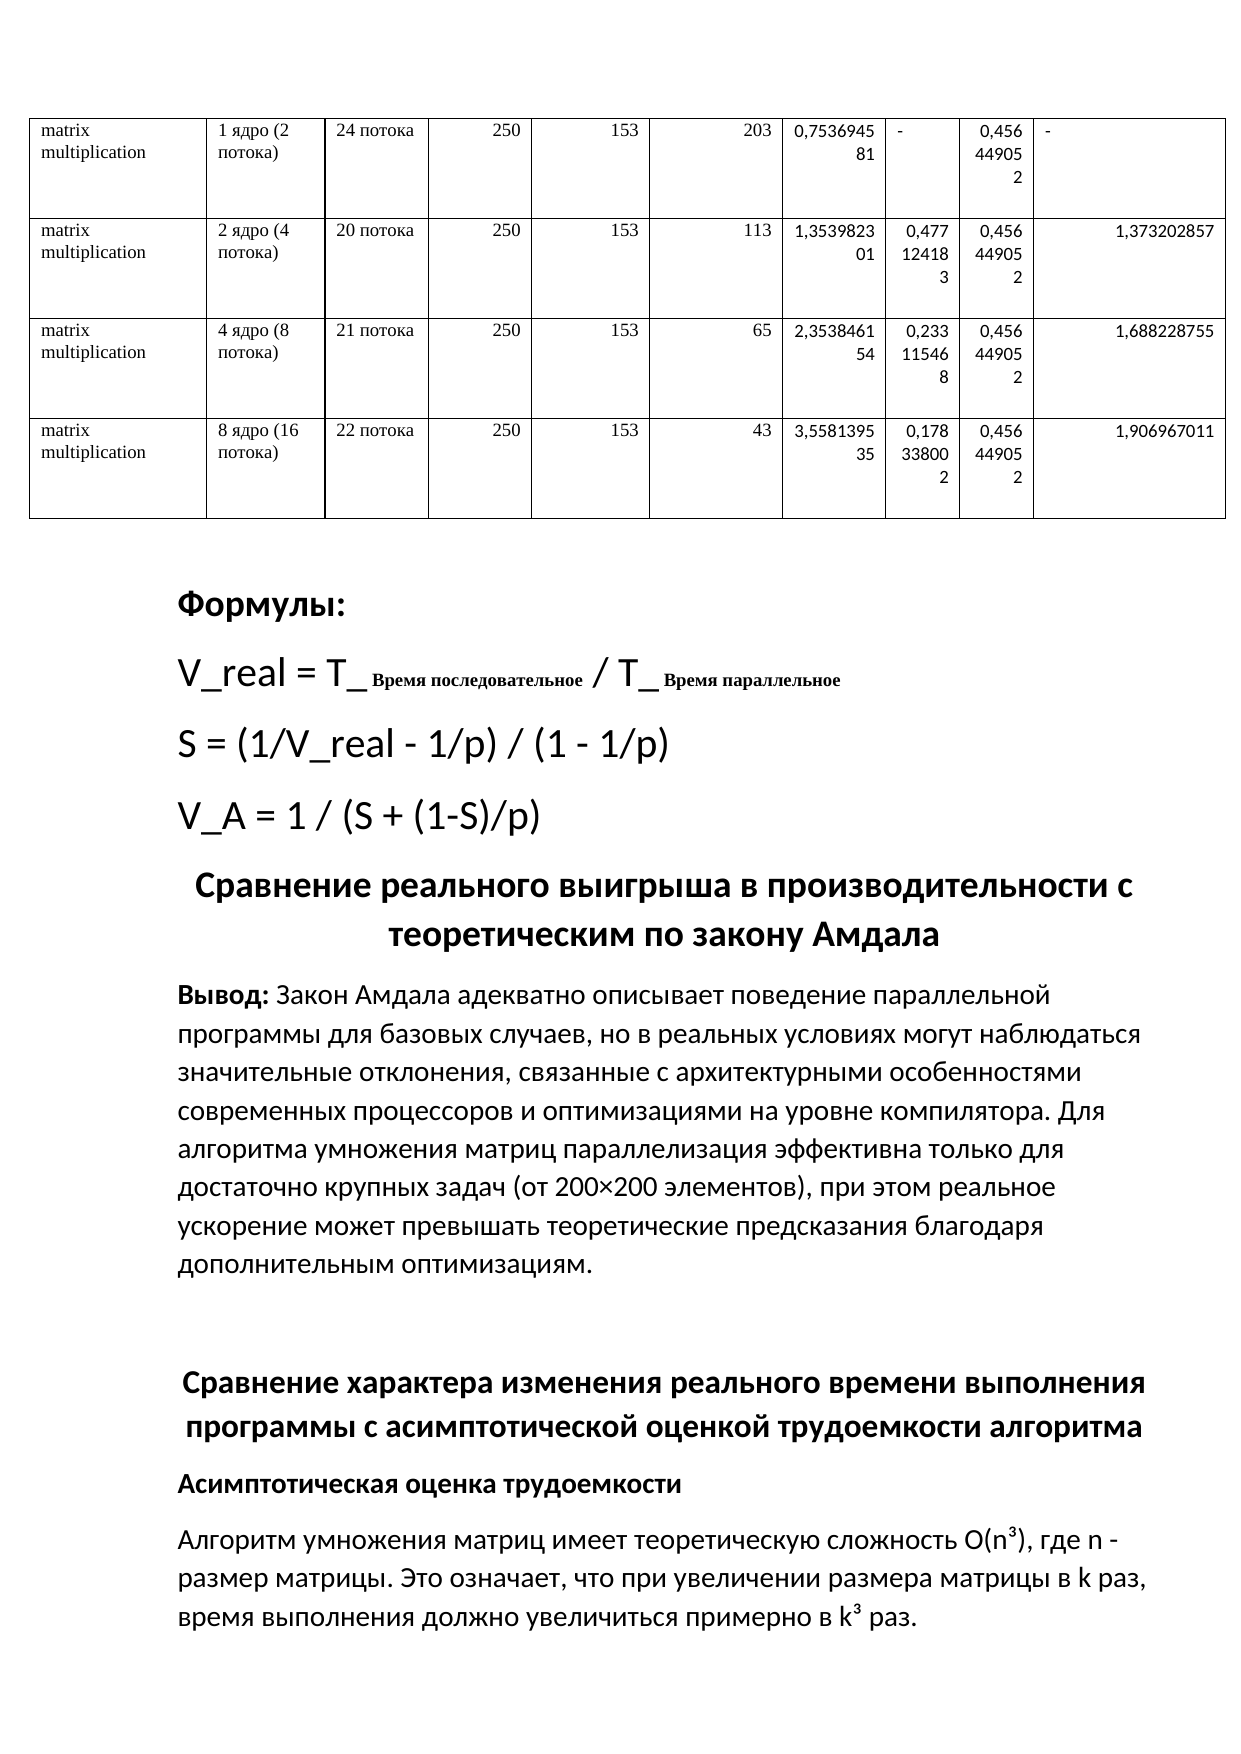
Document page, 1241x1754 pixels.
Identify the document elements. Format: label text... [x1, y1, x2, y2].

table_cell 22 потока [326, 419, 428, 518]
text V_A = 1 / (S + (1-S)/p) [177, 789, 1152, 840]
table_cell matrix multiplication [30, 219, 206, 318]
table_cell 0,233115468 [886, 319, 959, 418]
table_cell - [886, 119, 959, 218]
table_cell 153 [532, 319, 649, 418]
table_cell 1,353982301 [783, 219, 885, 318]
text Вывод: Закон Амдала адекватно описывает поведение параллельной программы для базовых случаев, но в реальных условиях могут наблюдаться значительные отклонения, связанные с архитектурными особенностями современных процессоров и оптимизациями на уровне компилятора. Для алгоритма умножения матриц параллелизация эффективна только для достаточно крупных задач (от 200×200 элементов), при этом реальное ускорение может превышать теоретические предсказания благодаря дополнительным оптимизациям. [177, 976, 1152, 1281]
table_cell matrix multiplication [30, 319, 206, 418]
table_cell 1,688228755 [1034, 319, 1225, 418]
table_cell 250 [429, 119, 531, 218]
table_cell 0,456449052 [960, 119, 1033, 218]
table_cell 8 ядро (16 потока) [207, 419, 324, 518]
table_cell 153 [532, 219, 649, 318]
table_cell 250 [429, 319, 531, 418]
table_cell 43 [650, 419, 782, 518]
table_cell 0,456449052 [960, 219, 1033, 318]
table_cell 203 [650, 119, 782, 218]
table_cell 65 [650, 319, 782, 418]
table_cell 0,178338002 [886, 419, 959, 518]
table_cell 2 ядро (4 потока) [207, 219, 324, 318]
table_cell 0,456449052 [960, 419, 1033, 518]
table_cell 1,373202857 [1034, 219, 1225, 318]
table_cell 2,353846154 [783, 319, 885, 418]
table_cell 24 потока [326, 119, 428, 218]
table_cell 113 [650, 219, 782, 318]
table_cell 0,456449052 [960, 319, 1033, 418]
table_cell 250 [429, 419, 531, 518]
table_cell 1 ядро (2 потока) [207, 119, 324, 218]
text S = (1/V_real - 1/p) / (1 - 1/p) [177, 717, 1152, 768]
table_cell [30, 119, 206, 218]
text Сравнение реального выигрыша в производительности с теоретическим по закону Амдала [177, 861, 1152, 956]
table_cell 3,558139535 [783, 419, 885, 518]
table_cell matrix multiplication [30, 419, 206, 518]
table_cell 250 [429, 219, 531, 318]
table_cell 0,753694581 [783, 119, 885, 218]
table_cell 21 потока [326, 319, 428, 418]
table_cell 1,906967011 [1034, 419, 1225, 518]
text V_real = T_ Время последовательное / T_ Время параллельное [177, 646, 1152, 697]
text Асимптотическая оценка трудоемкости [177, 1466, 1152, 1501]
table_cell - [1034, 119, 1225, 218]
text Алгоритм умножения матриц имеет теоретическую сложность O(n³), где n - размер матрицы. Это означает, что при увеличении размера матрицы в k раз, время выполнения должно увеличиться примерно в k³ раз. [177, 1521, 1152, 1633]
table_cell 20 потока [326, 219, 428, 318]
table_cell 4 ядро (8 потока) [207, 319, 324, 418]
table_cell 153 [532, 119, 649, 218]
text Формулы: [177, 580, 1152, 626]
table_cell 0,477124183 [886, 219, 959, 318]
table_cell 153 [532, 419, 649, 518]
text Сравнение характера изменения реального времени выполнения программы с асимптотической оценкой трудоемкости алгоритма [177, 1361, 1152, 1446]
